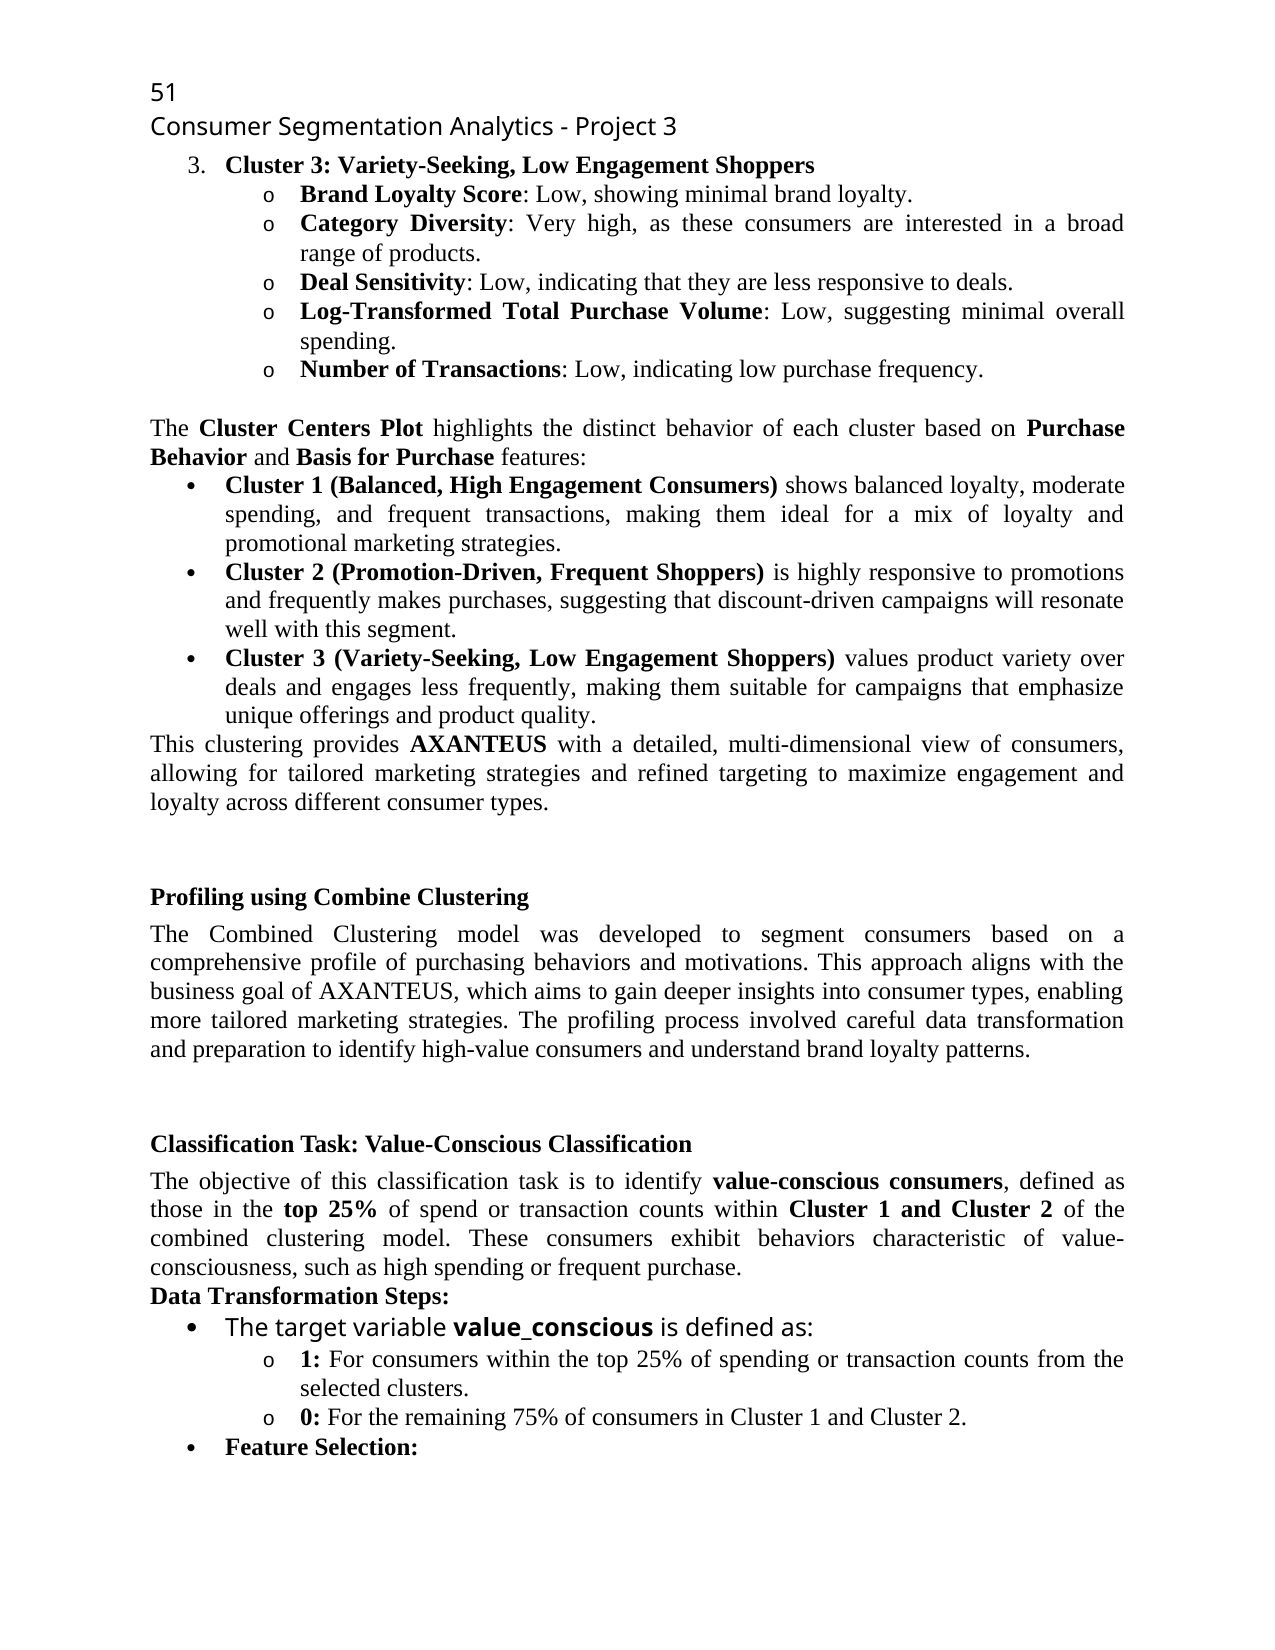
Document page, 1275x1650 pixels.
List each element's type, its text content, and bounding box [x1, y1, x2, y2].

subtitle Classification Task: Value-Conscious Classification [150, 1129, 1125, 1157]
list Log-Transformed Total Purchase Volume: Low, suggesting minimal overall spending. [262, 296, 1125, 354]
list The target variable value_conscious is defined as: [187, 1309, 1125, 1344]
list Cluster 3 (Variety-Seeking, Low Engagement Shoppers) values product variety over deals and engages less frequently, making them suitable for campaigns that emphasize unique offerings and product quality. [187, 643, 1125, 729]
text The objective of this classification task is to identify value-conscious consumers, defined as those in the top 25% of spend or transaction counts within Cluster 1 and Cluster 2 of the combined clustering model. These consumers exhibit behaviors characteristic of value-consciousness, such as high spending or frequent purchase. [150, 1166, 1125, 1281]
list 1: For consumers within the top 25% of spending or transaction counts from the selected clusters. [262, 1344, 1125, 1402]
list Number of Transactions: Low, indicating low purchase frequency. [262, 354, 1125, 384]
text The Combined Clustering model was developed to segment consumers based on a comprehensive profile of purchasing behaviors and motivations. This approach aligns with the business goal of AXANTEUS, which aims to gain deeper insights into consumer types, enabling more tailored marketing strategies. The profiling process involved careful data transformation and preparation to identify high-value consumers and understand brand loyalty patterns. [150, 919, 1125, 1062]
text Data Transformation Steps: [150, 1281, 1125, 1309]
list Cluster 2 (Promotion-Driven, Frequent Shoppers) is highly responsive to promotions and frequently makes purchases, suggesting that discount-driven campaigns will resonate well with this segment. [187, 557, 1125, 643]
text The Cluster Centers Plot highlights the distinct behavior of each cluster based on Purchase Behavior and Basis for Purchase features: [150, 413, 1125, 470]
list Cluster 3: Variety-Seeking, Low Engagement Shoppers [187, 150, 1125, 179]
list Feature Selection: [187, 1432, 1125, 1460]
list 0: For the remaining 75% of consumers in Cluster 1 and Cluster 2. [262, 1402, 1125, 1432]
subtitle Profiling using Combine Clustering [150, 882, 1125, 910]
list Deal Sensitivity: Low, indicating that they are less responsive to deals. [262, 267, 1125, 296]
text This clustering provides AXANTEUS with a detailed, multi-dimensional view of consumers, allowing for tailored marketing strategies and refined targeting to maximize engagement and loyalty across different consumer types. [150, 729, 1125, 815]
list Brand Loyalty Score: Low, showing minimal brand loyalty. [262, 179, 1125, 208]
list Category Diversity: Very high, as these consumers are interested in a broad range of products. [262, 208, 1125, 267]
list Cluster 1 (Balanced, High Engagement Consumers) shows balanced loyalty, moderate spending, and frequent transactions, making them ideal for a mix of loyalty and promotional marketing strategies. [187, 470, 1125, 557]
